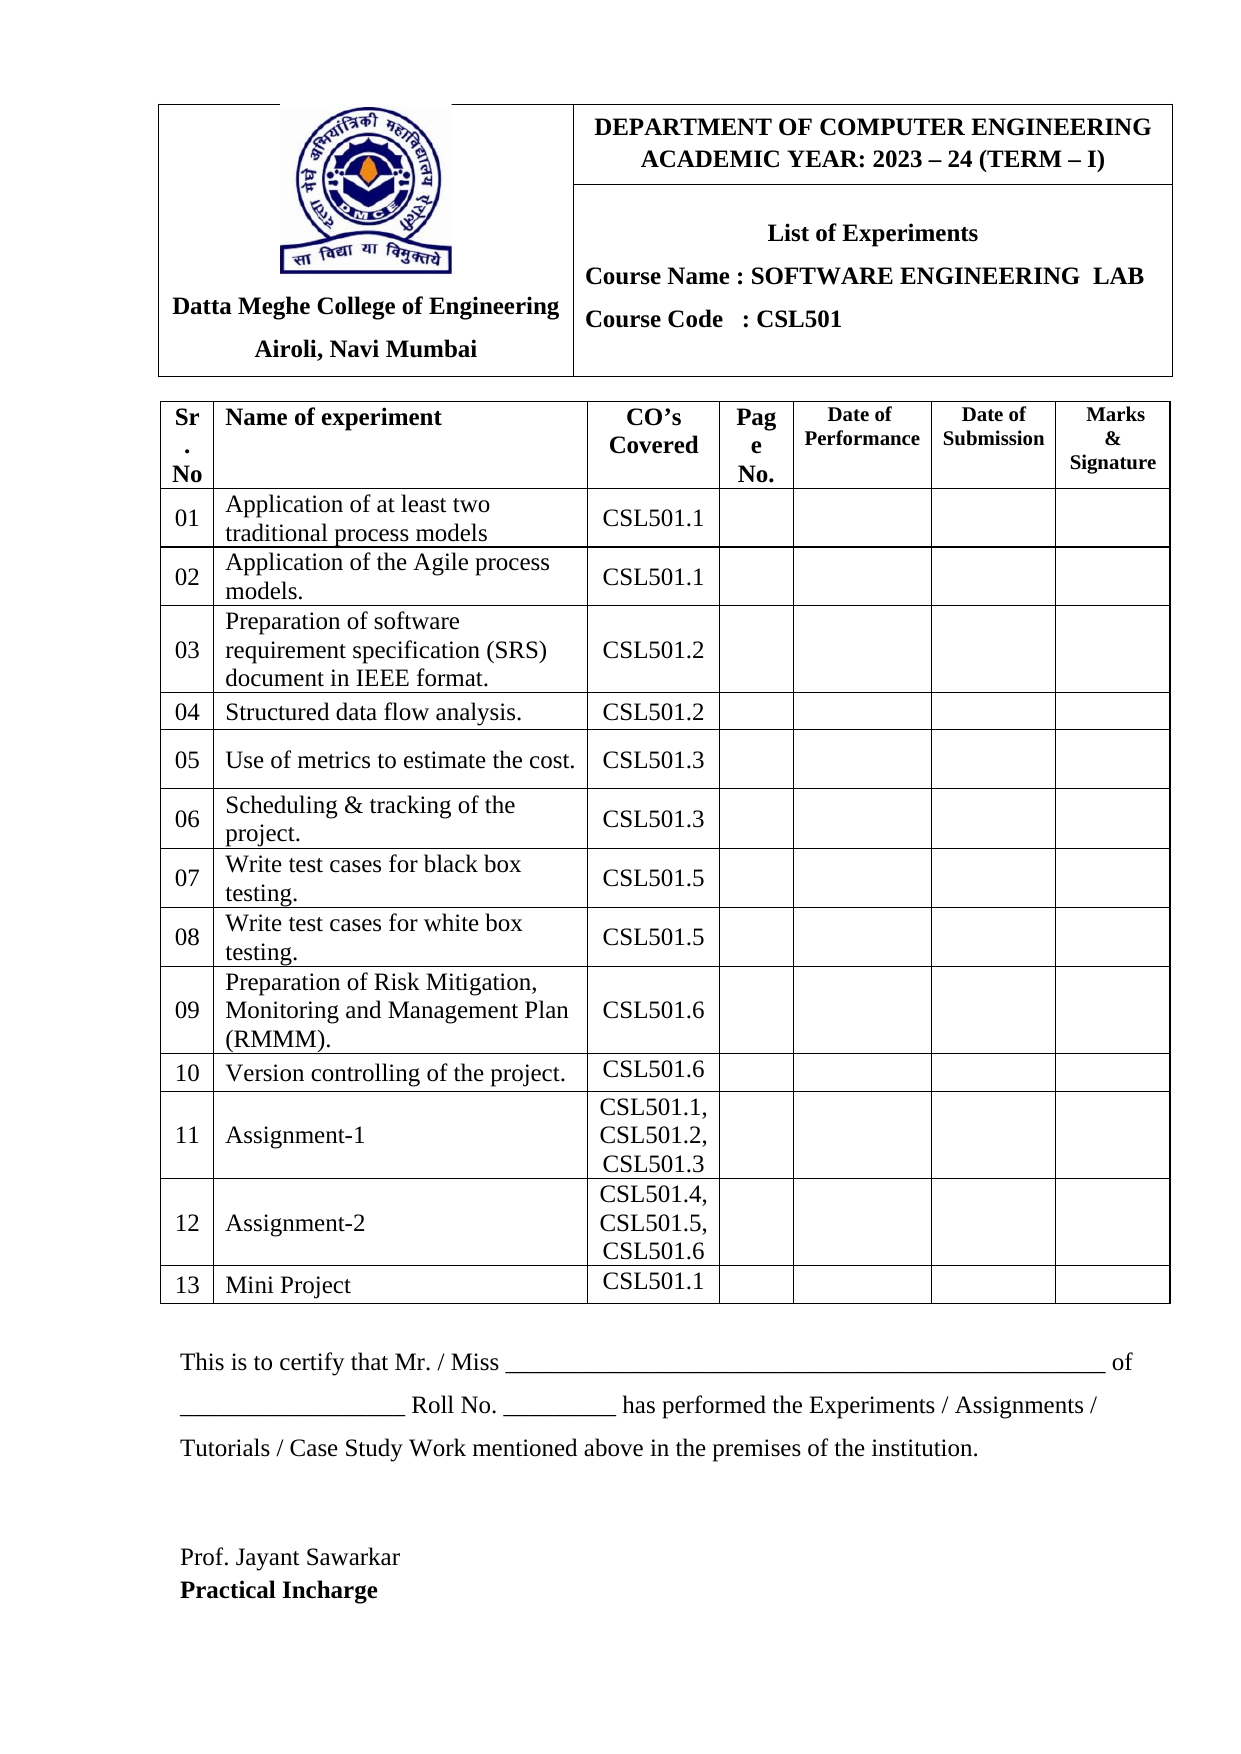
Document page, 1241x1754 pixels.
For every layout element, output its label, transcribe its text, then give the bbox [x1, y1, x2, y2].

table_cell [794, 1054, 931, 1091]
table_cell [1056, 967, 1169, 1053]
table_cell [794, 730, 931, 788]
table_cell [794, 1092, 931, 1178]
table_cell 02 [161, 548, 213, 605]
table_cell [1056, 548, 1169, 605]
table_header Datta Meghe College of Engineering Airoli, Navi Mumbai [159, 105, 573, 376]
table_cell [794, 789, 931, 848]
table_cell [932, 967, 1055, 1053]
table_cell Write test cases for black box testing. [214, 849, 587, 907]
table_cell CSL501.3 [588, 789, 719, 848]
table_cell 04 [161, 693, 213, 729]
table_cell 03 [161, 606, 213, 692]
table_cell [720, 849, 793, 907]
table_cell 09 [161, 967, 213, 1053]
table_header Date of Submission [932, 402, 1055, 488]
table_cell [720, 1054, 793, 1091]
table_cell CSL501.5 [588, 908, 719, 966]
table_cell [1056, 1179, 1169, 1265]
table_cell Preparation of software requirement specification (SRS) document in IEEE format. [214, 606, 587, 692]
table_cell [794, 908, 931, 966]
table_cell [720, 1179, 793, 1265]
table_cell CSL501.1 [588, 1266, 719, 1303]
text This is to certify that Mr. / Miss ________________________________________________ of __________________ Roll No. _________ has performed the Experiments / Assignments / Tutorials / Case Study Work mentioned above in the premises of the institution. [180, 1347, 1150, 1462]
table_cell [1056, 789, 1169, 848]
table_cell 11 [161, 1092, 213, 1178]
table_header Sr. No [161, 402, 213, 488]
table_cell [1056, 1092, 1169, 1178]
table_cell [794, 1266, 931, 1303]
table_header Page No. [720, 402, 793, 488]
table_cell [794, 693, 931, 729]
table_cell CSL501.1, CSL501.2, CSL501.3 [588, 1092, 719, 1178]
table_cell [932, 730, 1055, 788]
table_cell CSL501.4, CSL501.5, CSL501.6 [588, 1179, 719, 1265]
table_cell 07 [161, 849, 213, 907]
table_cell CSL501.1 [588, 548, 719, 605]
table_cell Scheduling & tracking of the project. [214, 789, 587, 848]
table_header Date of Performance [794, 402, 931, 488]
table_cell 12 [161, 1179, 213, 1265]
table_cell 05 [161, 730, 213, 788]
table_cell [1056, 908, 1169, 966]
table_cell [1056, 1266, 1169, 1303]
table_cell [1056, 1054, 1169, 1091]
table_cell [932, 789, 1055, 848]
table_cell [932, 548, 1055, 605]
table_cell Assignment-2 [214, 1179, 587, 1265]
table_cell CSL501.6 [588, 1054, 719, 1091]
table_cell [1056, 606, 1169, 692]
table_cell [932, 693, 1055, 729]
table_cell CSL501.1 [588, 489, 719, 546]
table_cell Application of at least two traditional process models [214, 489, 587, 546]
table_cell [932, 1092, 1055, 1178]
text Practical Incharge [180, 1575, 1150, 1604]
table_cell 08 [161, 908, 213, 966]
table_cell [720, 1266, 793, 1303]
table_header CO’s Covered [588, 402, 719, 488]
table_cell [720, 693, 793, 729]
table_cell [1056, 730, 1169, 788]
table_cell [720, 789, 793, 848]
table_cell [794, 1179, 931, 1265]
table_cell [932, 849, 1055, 907]
table_cell 13 [161, 1266, 213, 1303]
table_header DEPARTMENT OF COMPUTER Engineering ACADEMIC YEAR: 2023 – 24 (term – i) [574, 105, 1172, 184]
table_cell [932, 489, 1055, 546]
table_cell CSL501.2 [588, 693, 719, 729]
table_cell [1056, 489, 1169, 546]
table_cell [720, 730, 793, 788]
table_cell [932, 606, 1055, 692]
table_cell [794, 849, 931, 907]
table_cell CSL501.2 [588, 606, 719, 692]
text Prof. Jayant Sawarkar [180, 1542, 1150, 1571]
table_cell [932, 1179, 1055, 1265]
table_cell [720, 908, 793, 966]
table_header Marks & Signature [1056, 402, 1169, 488]
table_cell [720, 1092, 793, 1178]
table_cell CSL501.3 [588, 730, 719, 788]
table_cell Version controlling of the project. [214, 1054, 587, 1091]
table_cell [720, 967, 793, 1053]
table_cell [1056, 849, 1169, 907]
table_cell [720, 489, 793, 546]
table_cell [794, 967, 931, 1053]
table_cell Application of the Agile process models. [214, 548, 587, 605]
table_cell [720, 548, 793, 605]
table_cell Preparation of Risk Mitigation, Monitoring and Management Plan (RMMM). [214, 967, 587, 1053]
table_header Name of experiment [214, 402, 587, 488]
table_cell CSL501.5 [588, 849, 719, 907]
table_cell Write test cases for white box testing. [214, 908, 587, 966]
table_cell Structured data flow analysis. [214, 693, 587, 729]
table_cell [794, 548, 931, 605]
table_cell CSL501.6 [588, 967, 719, 1053]
table_cell [932, 1054, 1055, 1091]
table_cell Mini Project [214, 1266, 587, 1303]
table_cell [794, 489, 931, 546]
table_cell [932, 908, 1055, 966]
picture [280, 104, 452, 277]
table_cell Use of metrics to estimate the cost. [214, 730, 587, 788]
table_cell List of Experiments Course Name : SOFTWARE ENGINEERING LAB Course Code : CSL501 [574, 185, 1172, 376]
table_cell [794, 606, 931, 692]
table_cell [932, 1266, 1055, 1303]
table_cell [720, 606, 793, 692]
table_cell Assignment-1 [214, 1092, 587, 1178]
table_cell [1056, 693, 1169, 729]
table_cell 01 [161, 489, 213, 546]
table_cell 06 [161, 789, 213, 848]
table_cell 10 [161, 1054, 213, 1091]
